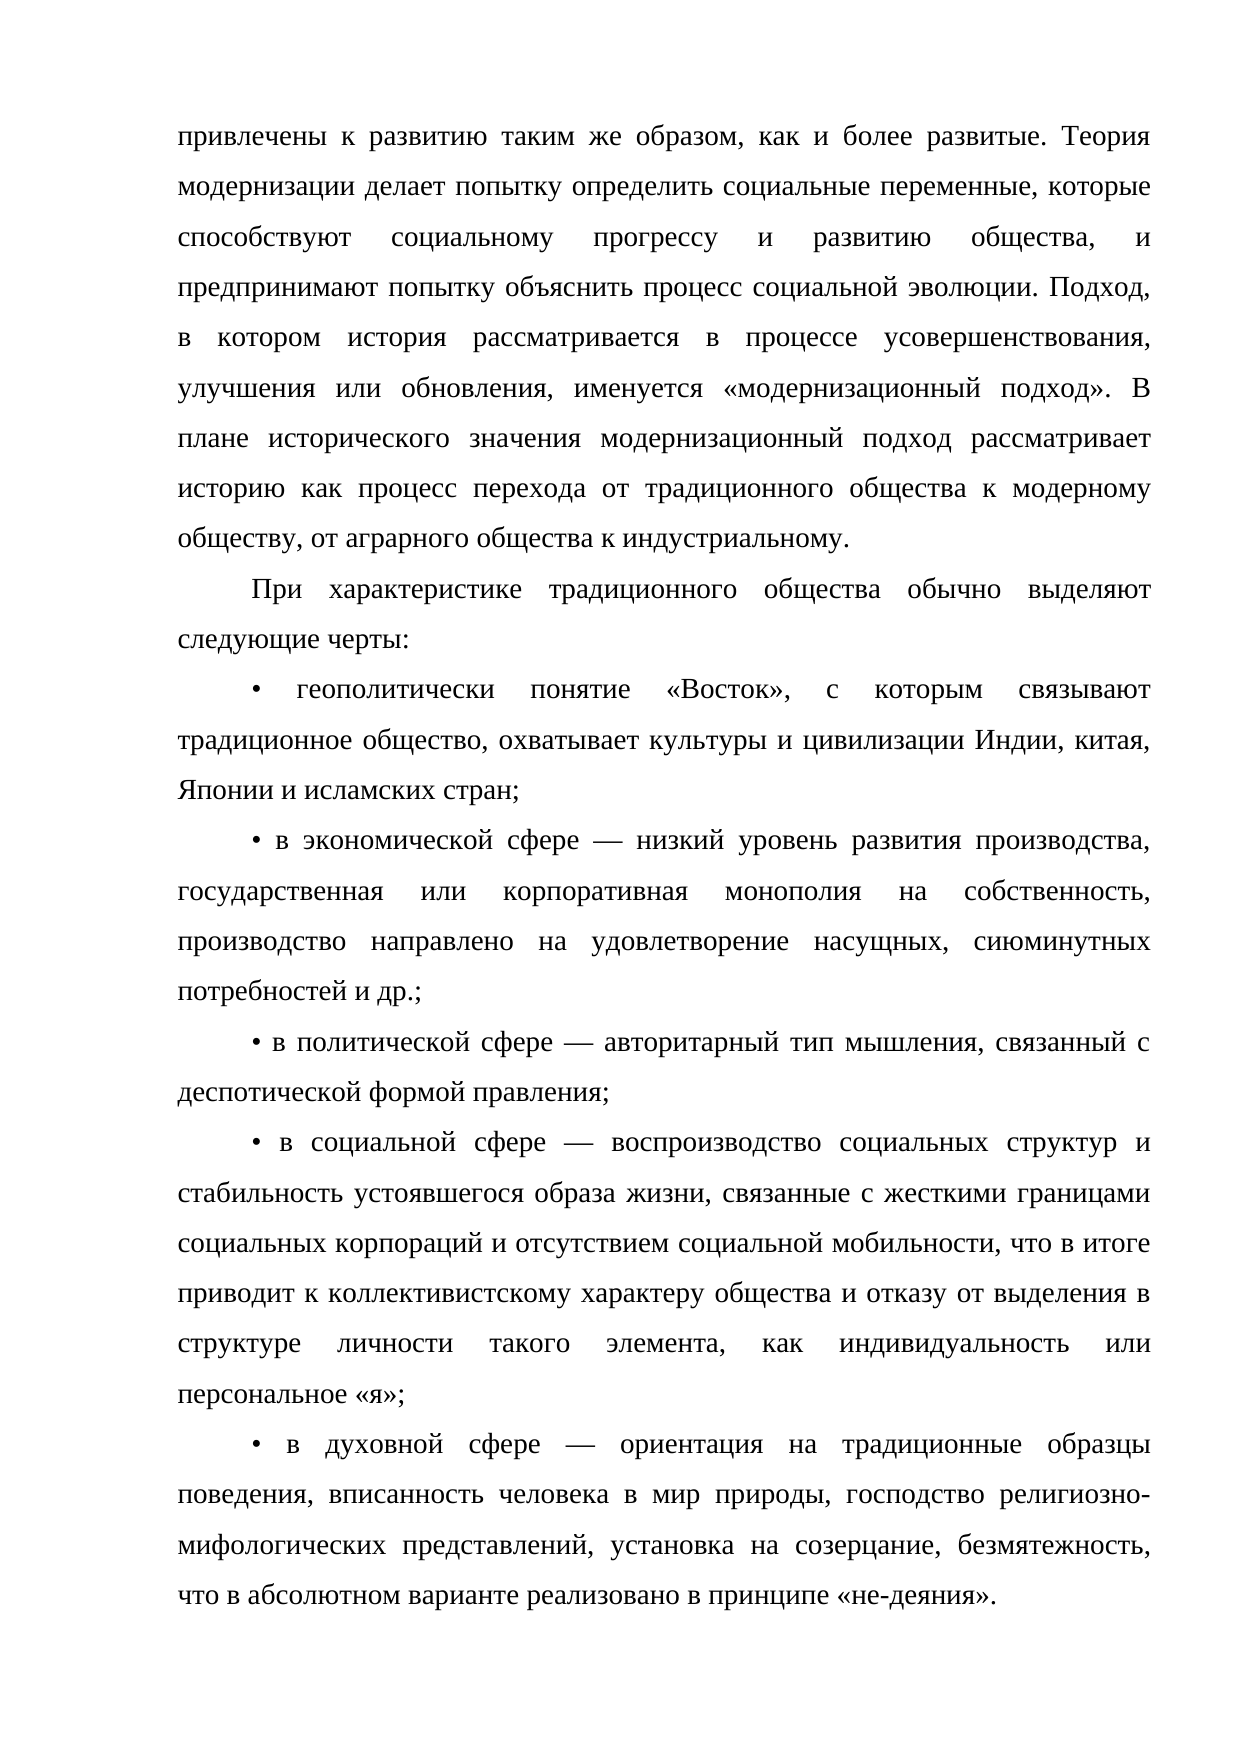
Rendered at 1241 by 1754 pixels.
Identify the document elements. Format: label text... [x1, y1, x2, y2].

text • в экономической сфере — низкий уровень развития производства, государственная или корпоративная монополия на собственность, производство направлено на удовлетворение насущных, сиюминутных потребностей и др.; [177, 822, 1152, 1007]
text При характеристике традиционного общества обычно выделяют следующие черты: [177, 571, 1152, 655]
text • в политической сфере — авторитарный тип мышления, связанный с деспотической формой правления; [177, 1024, 1152, 1108]
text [177, 118, 1152, 554]
text • в социальной сфере — воспроизводство социальных структур и стабильность устоявшегося образа жизни, связанные с жесткими границами социальных корпораций и отсутствием социальной мобильности, что в итоге приводит к коллективистскому характеру общества и отказу от выделения в структуре личности такого элемента, как индивидуальность или персональное «я»; [177, 1124, 1152, 1409]
text • геополитически понятие «Восток», с которым связывают традиционное общество, охватывает культуры и цивилизации Индии, китая, Японии и исламских стран; [177, 672, 1152, 806]
text • в духовной сфере — ориентация на традиционные образцы поведения, вписанность человека в мир природы, господство религиозно-мифологических представлений, установка на созерцание, безмятежность, что в абсолютном варианте реализовано в принципе «не-деяния». [177, 1426, 1152, 1611]
